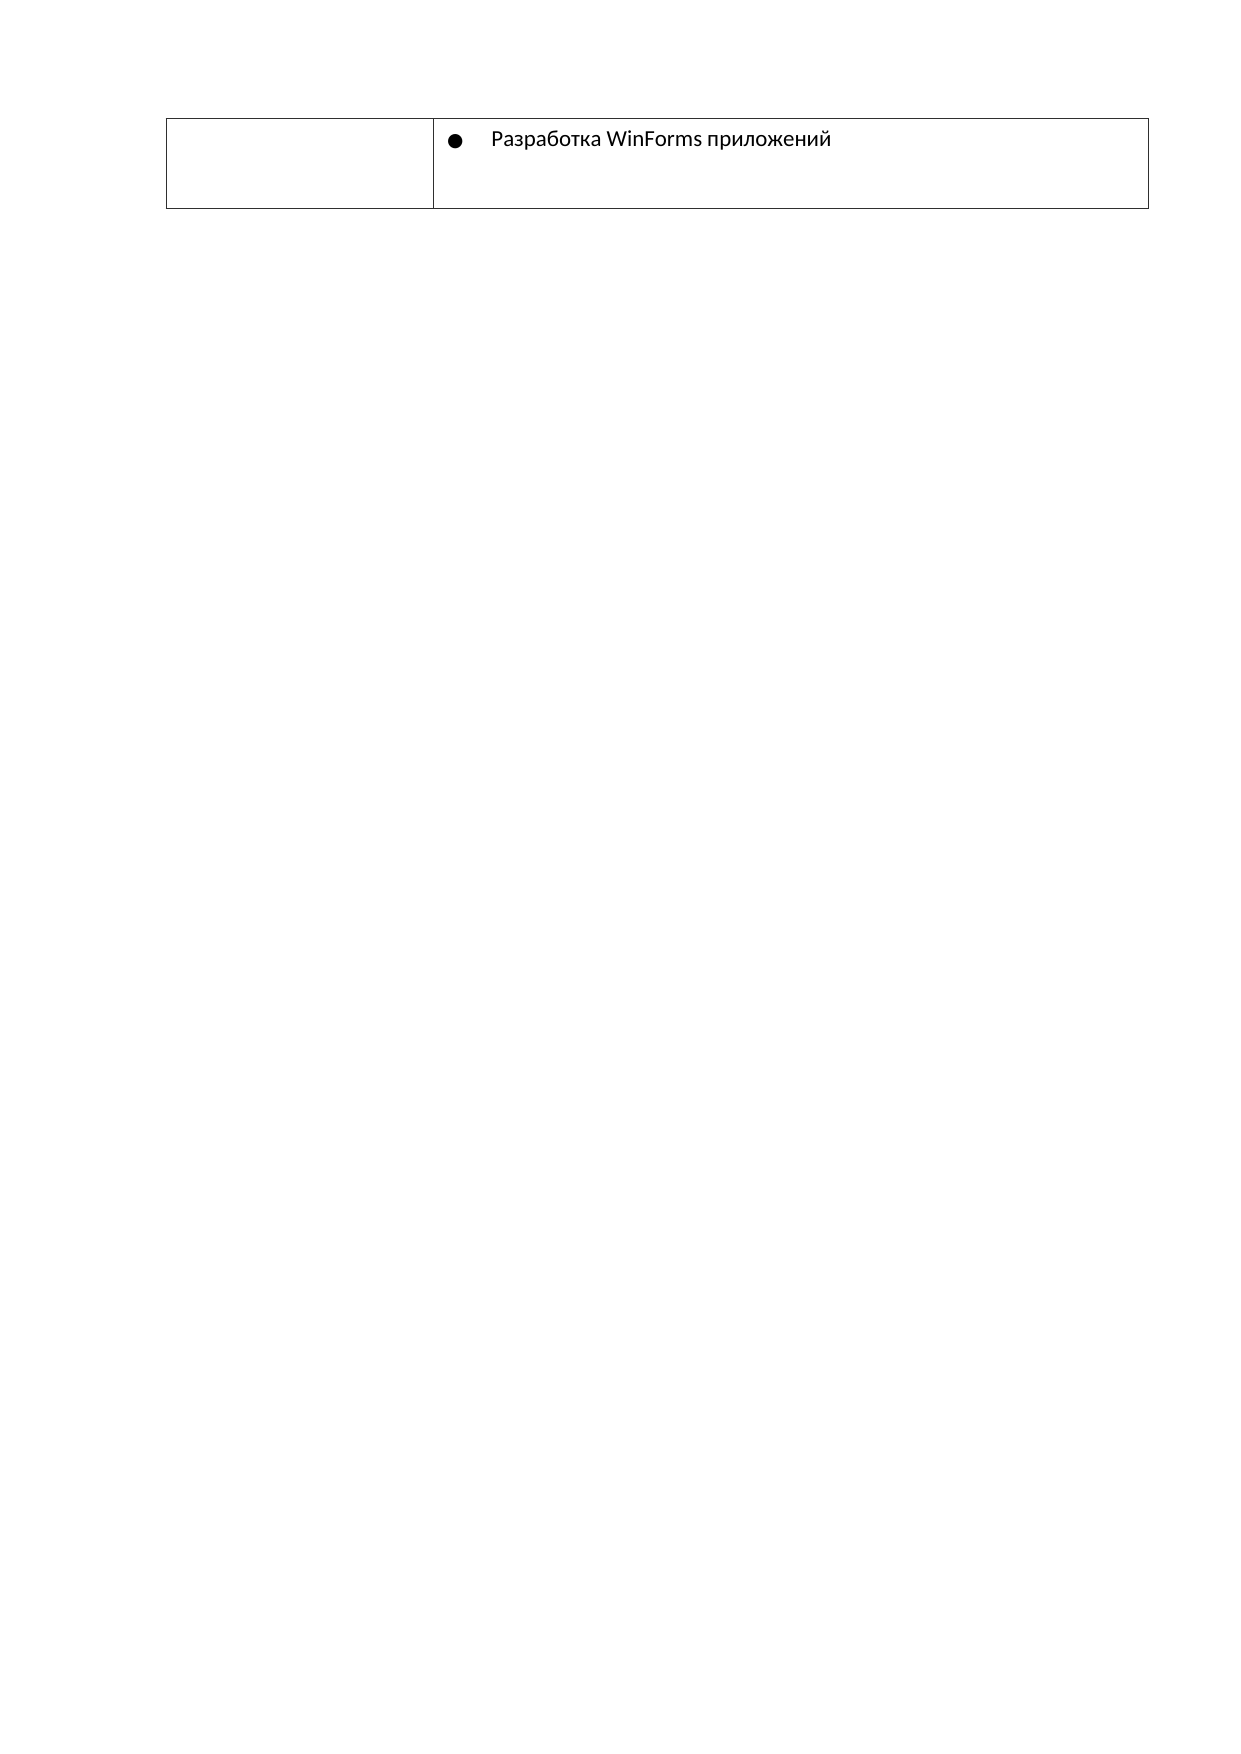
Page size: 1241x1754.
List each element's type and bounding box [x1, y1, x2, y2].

table_cell [167, 119, 433, 207]
table_cell [434, 119, 1148, 207]
